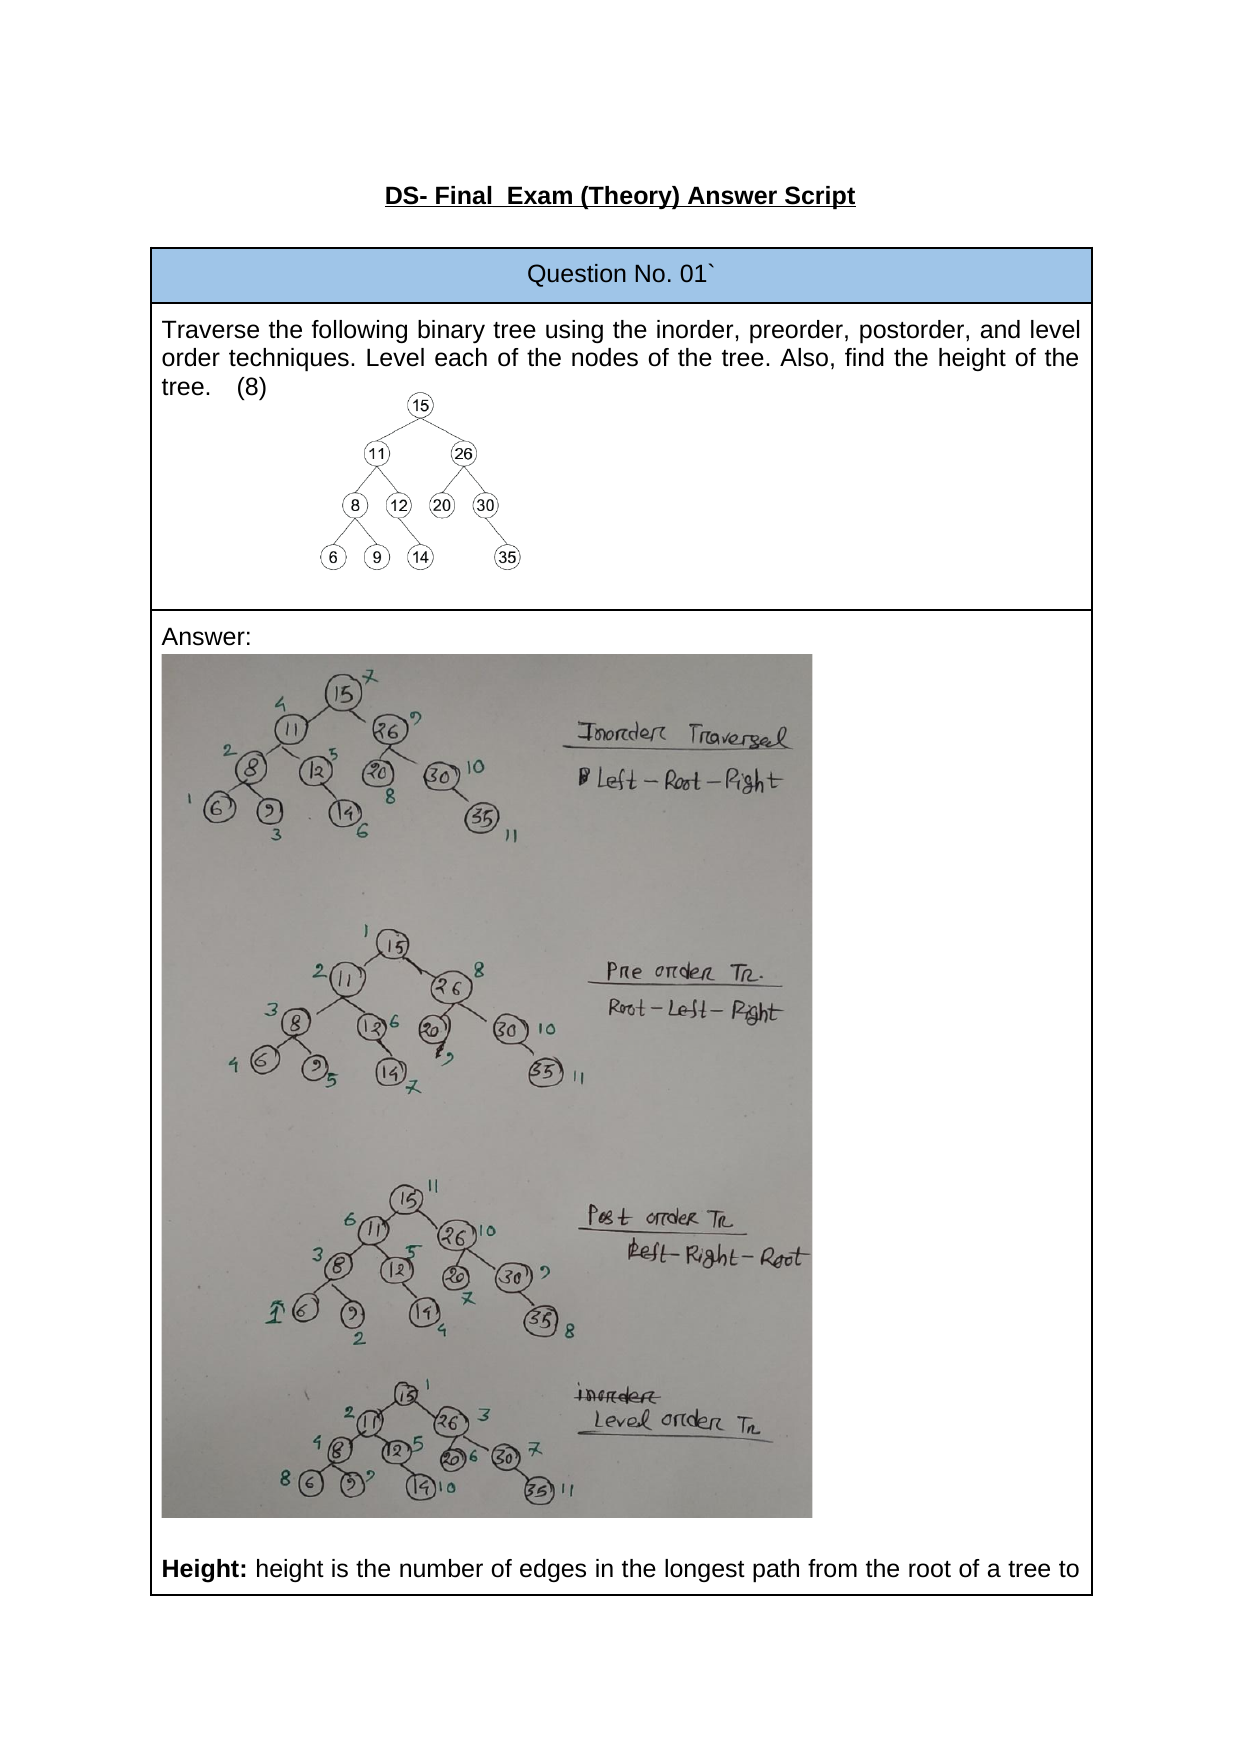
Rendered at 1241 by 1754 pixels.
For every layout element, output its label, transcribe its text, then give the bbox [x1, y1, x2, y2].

table_cell Traverse the following binary tree using the inorder, preorder, postorder, and level order techniques. Level each of the nodes of the tree. Also, find the height of the tree. (8) [152, 304, 1091, 609]
table_header Question No. 01` [152, 249, 1091, 302]
picture [270, 375, 571, 586]
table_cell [152, 611, 1091, 1593]
picture [161, 654, 813, 1518]
text DS- Final_Exam (Theory) Answer Script [150, 181, 1090, 209]
